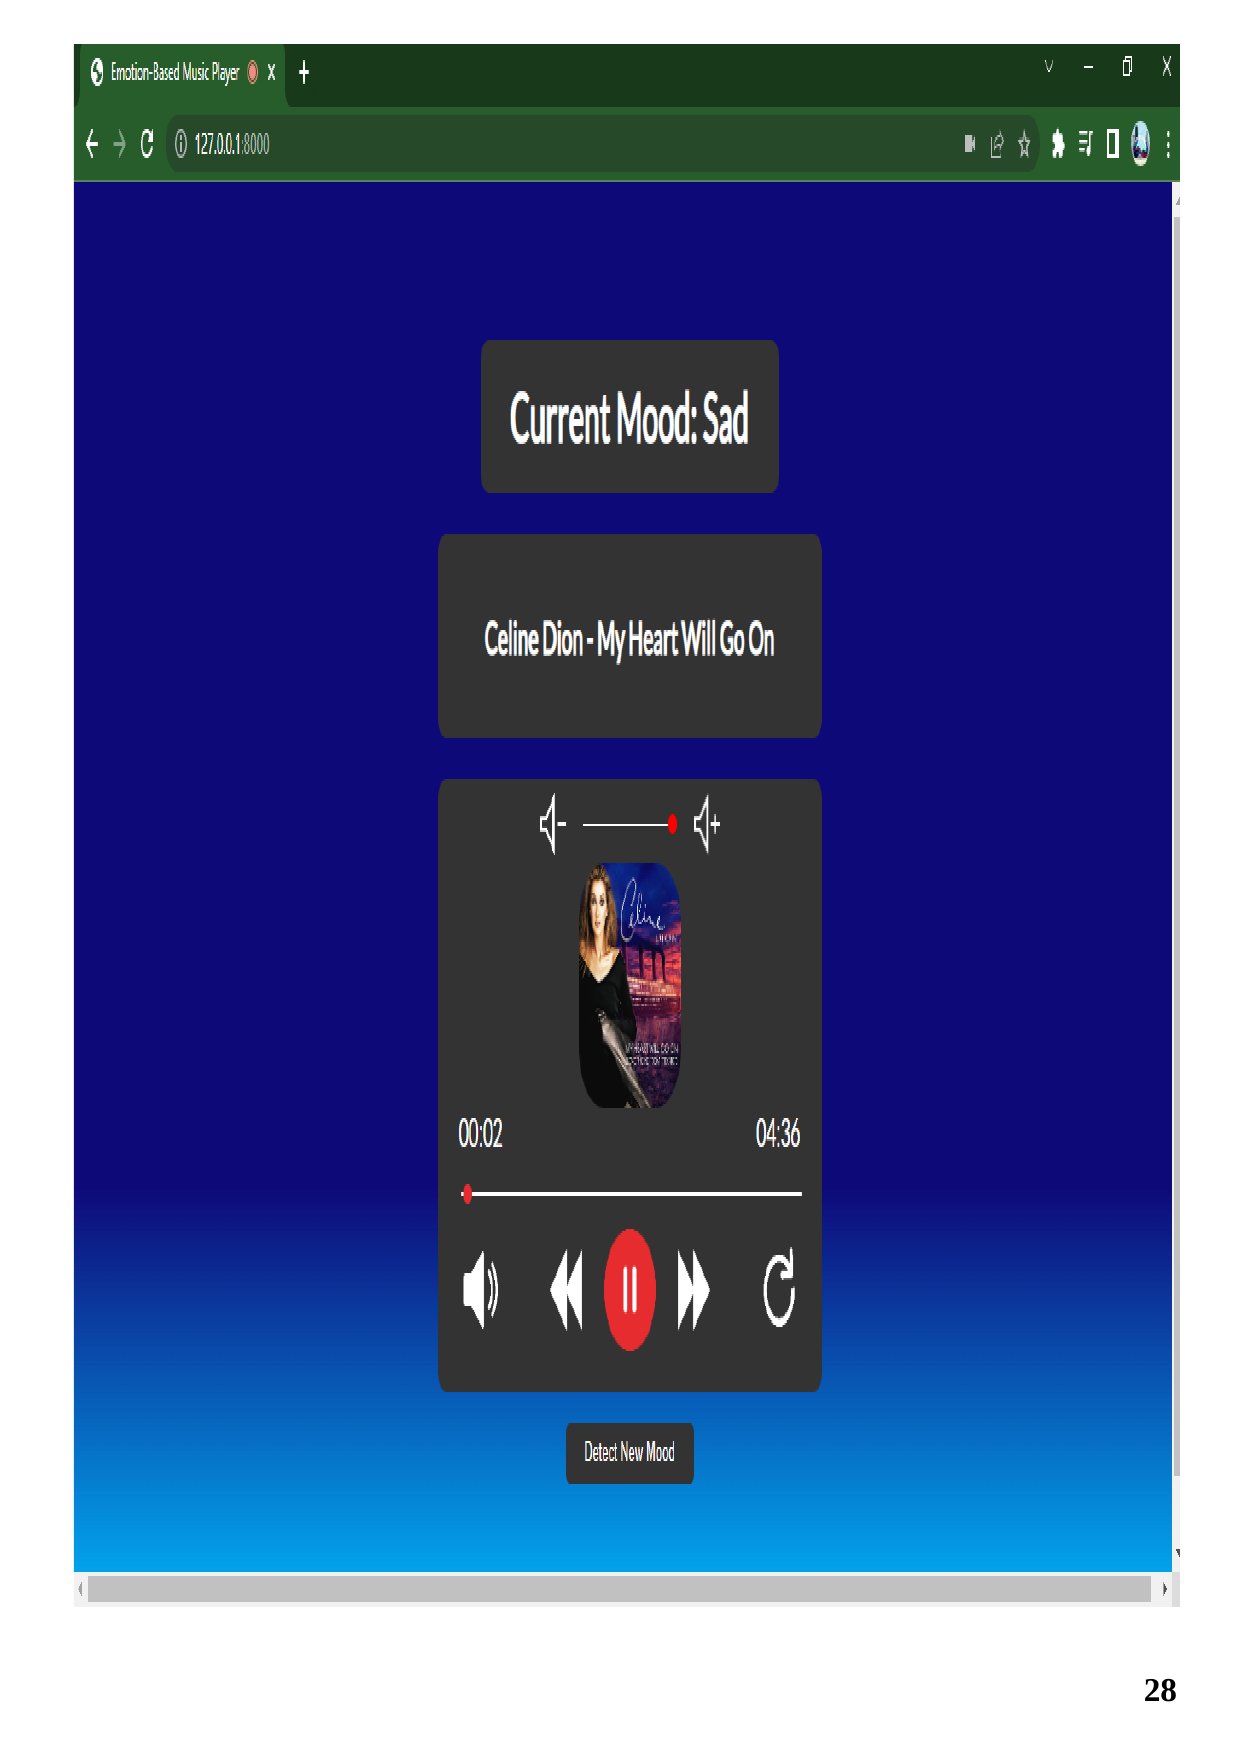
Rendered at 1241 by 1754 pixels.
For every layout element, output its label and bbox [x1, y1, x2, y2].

picture [73, 44, 1180, 1607]
